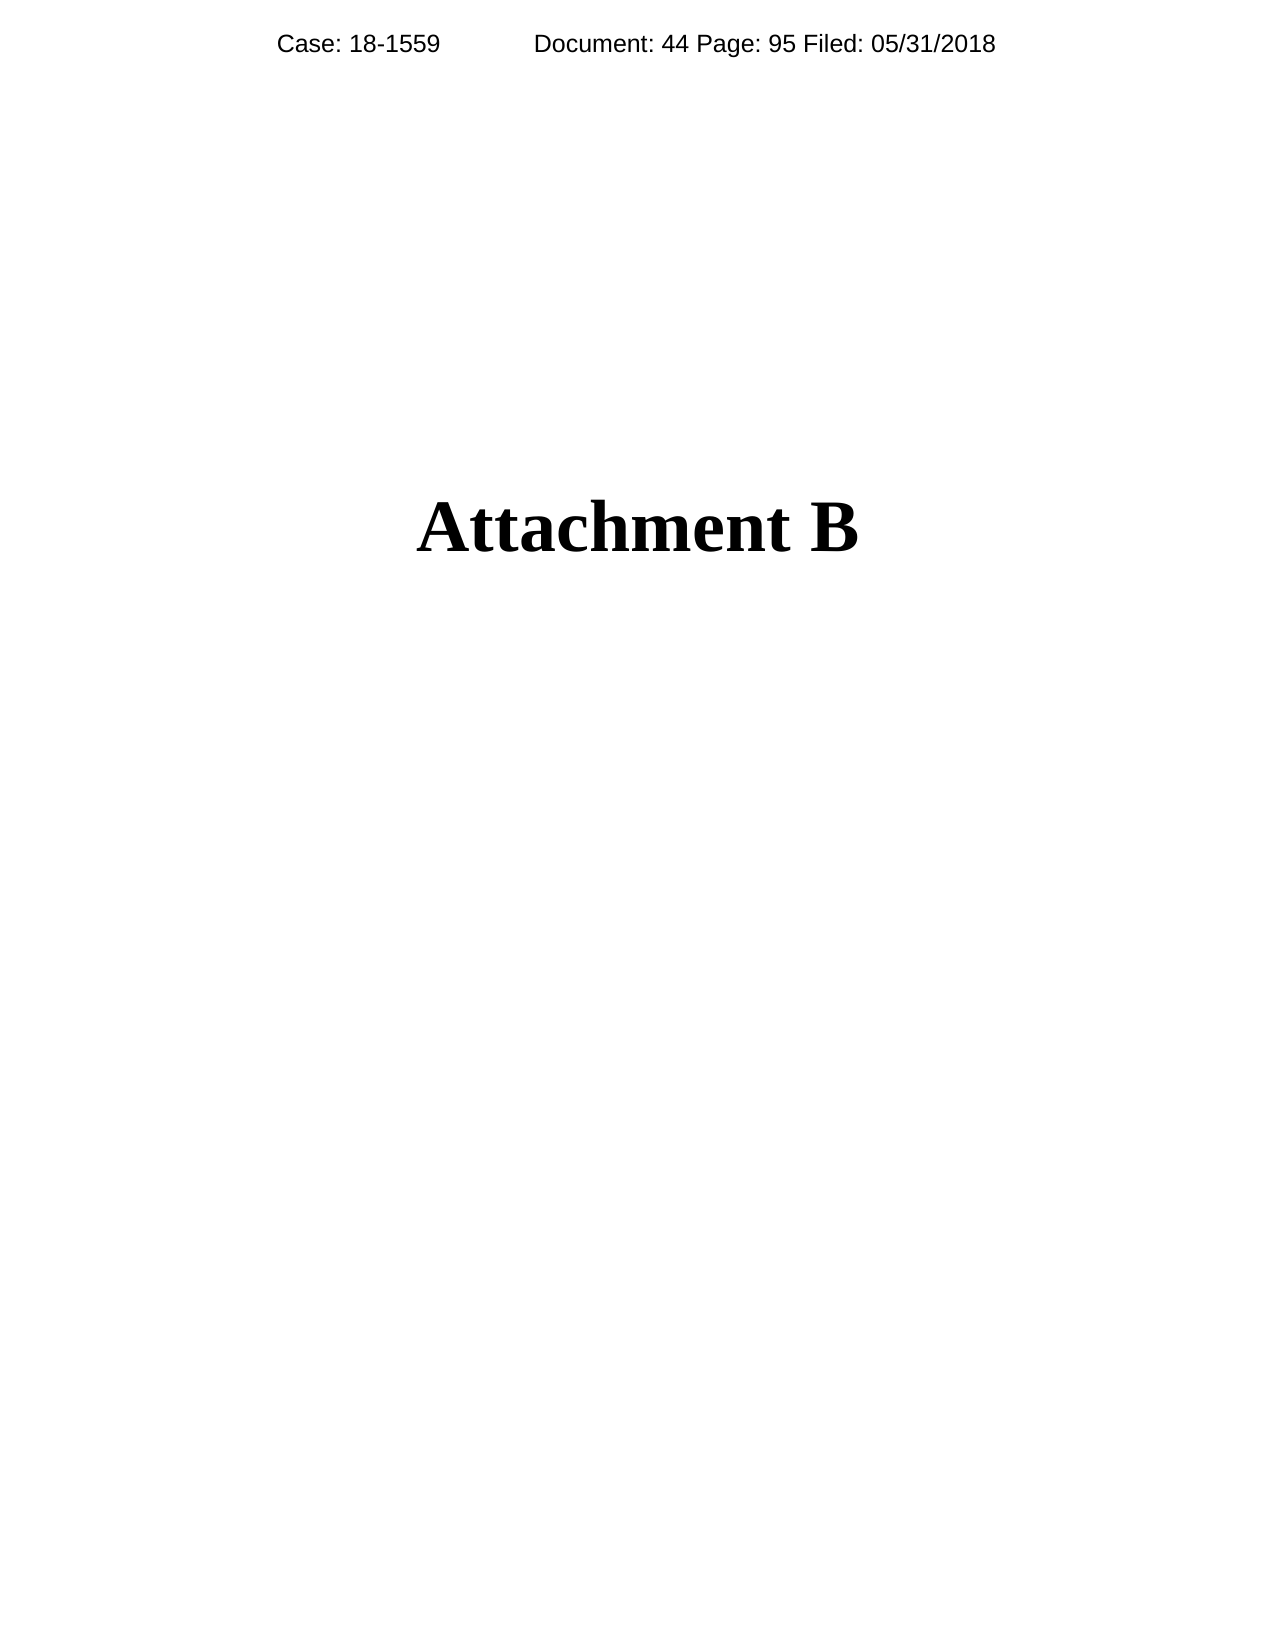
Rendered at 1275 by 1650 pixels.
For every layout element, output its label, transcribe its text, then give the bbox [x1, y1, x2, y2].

text Attachment B [277, 484, 999, 568]
text Case: 18-1559 Document: 44 Page: 95 Filed: 05/31/2018 [277, 30, 999, 58]
